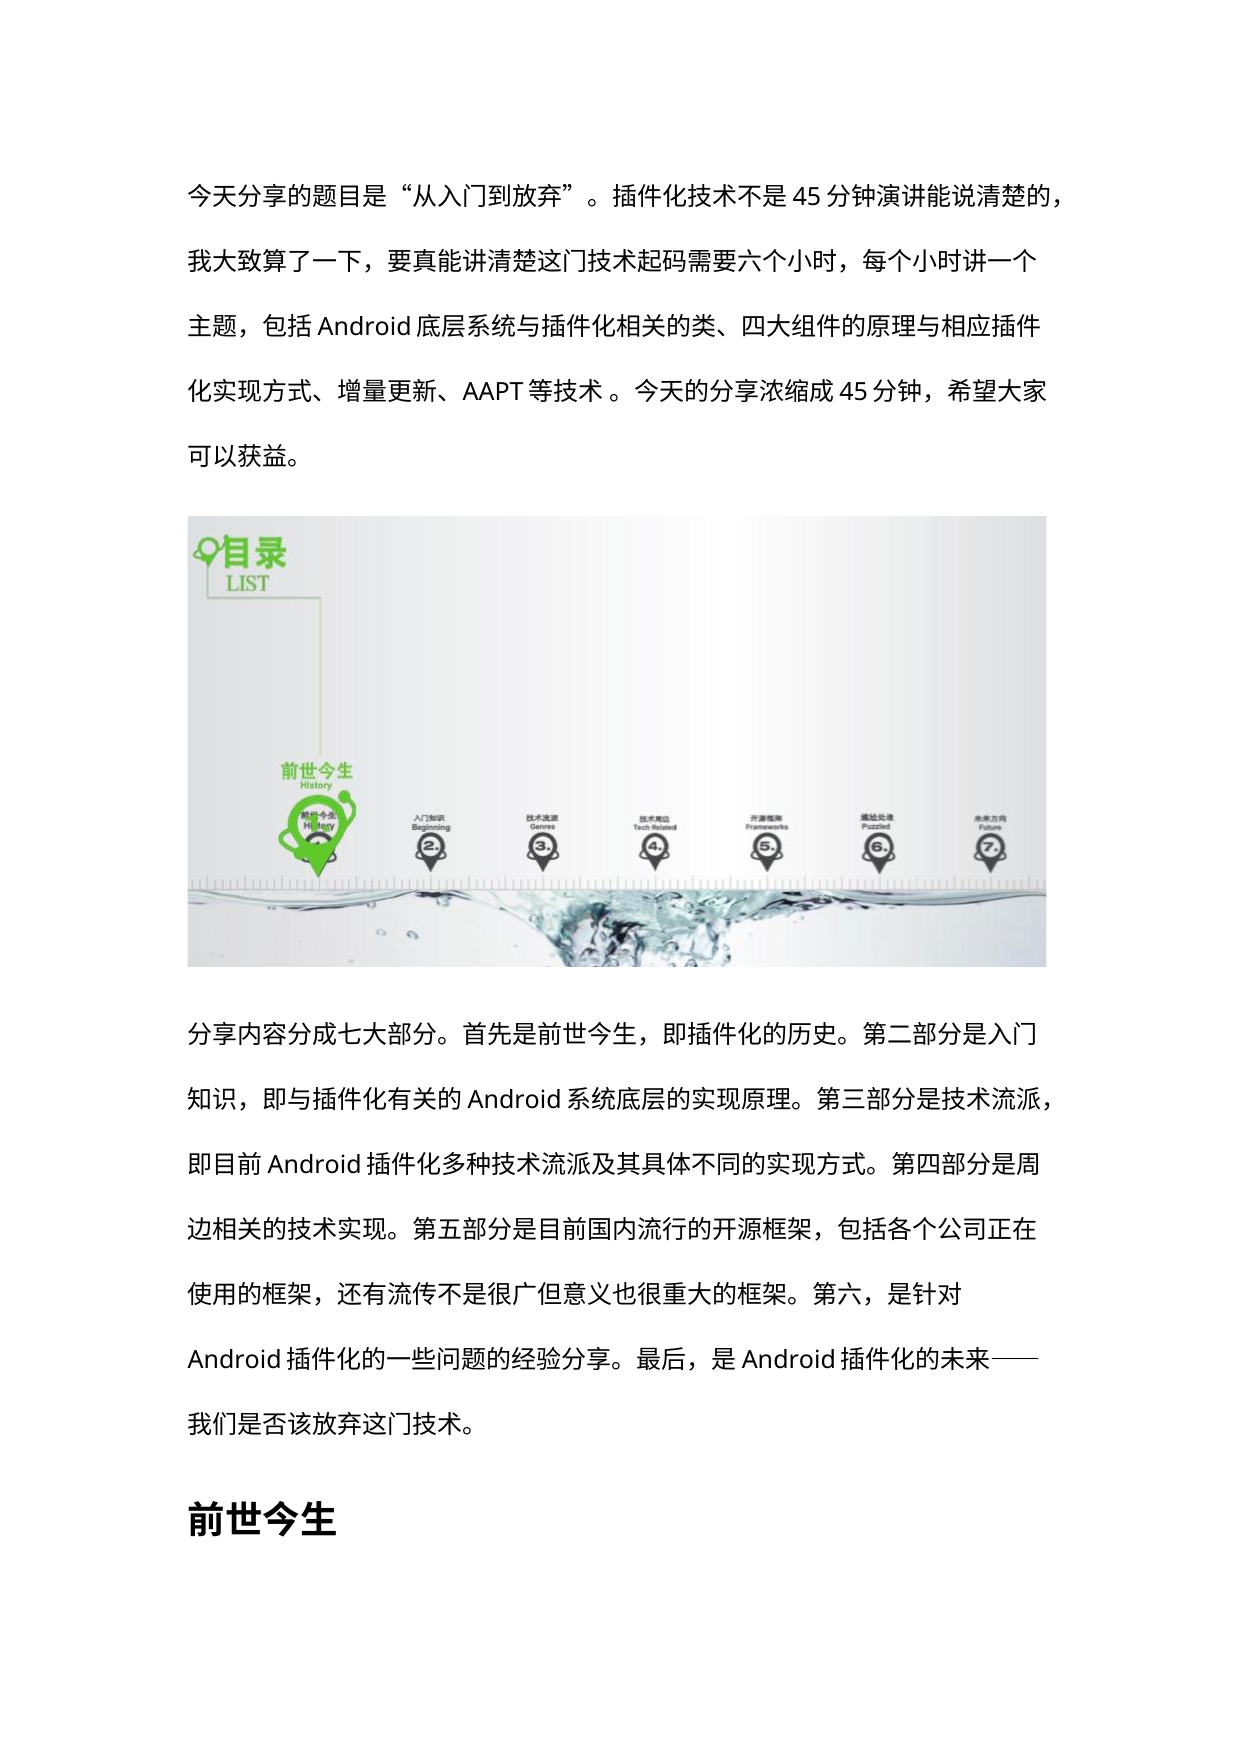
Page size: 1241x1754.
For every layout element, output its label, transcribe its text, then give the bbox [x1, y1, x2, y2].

picture [187, 516, 1047, 967]
text 分享内容分成七大部分。首先是前世今生，即插件化的历史。第二部分是入门知识，即与插件化有关的Android系统底层的实现原理。第三部分是技术流派，即目前Android插件化多种技术流派及其具体不同的实现方式。第四部分是周边相关的技术实现。第五部分是目前国内流行的开源框架，包括各个公司正在使用的框架，还有流传不是很广但意义也很重大的框架。第六，是针对Android插件化的一些问题的经验分享。最后，是Android插件化的未来——我们是否该放弃这门技术。 [187, 1000, 1053, 1455]
text 今天分享的题目是“从入门到放弃”。插件化技术不是45分钟演讲能说清楚的，我大致算了一下，要真能讲清楚这门技术起码需要六个小时，每个小时讲一个主题，包括Android底层系统与插件化相关的类、四大组件的原理与相应插件化实现方式、增量更新、AAPT等技术 。今天的分享浓缩成45分钟，希望大家可以获益。 [187, 162, 1053, 487]
text 前世今生 [187, 1484, 1053, 1549]
